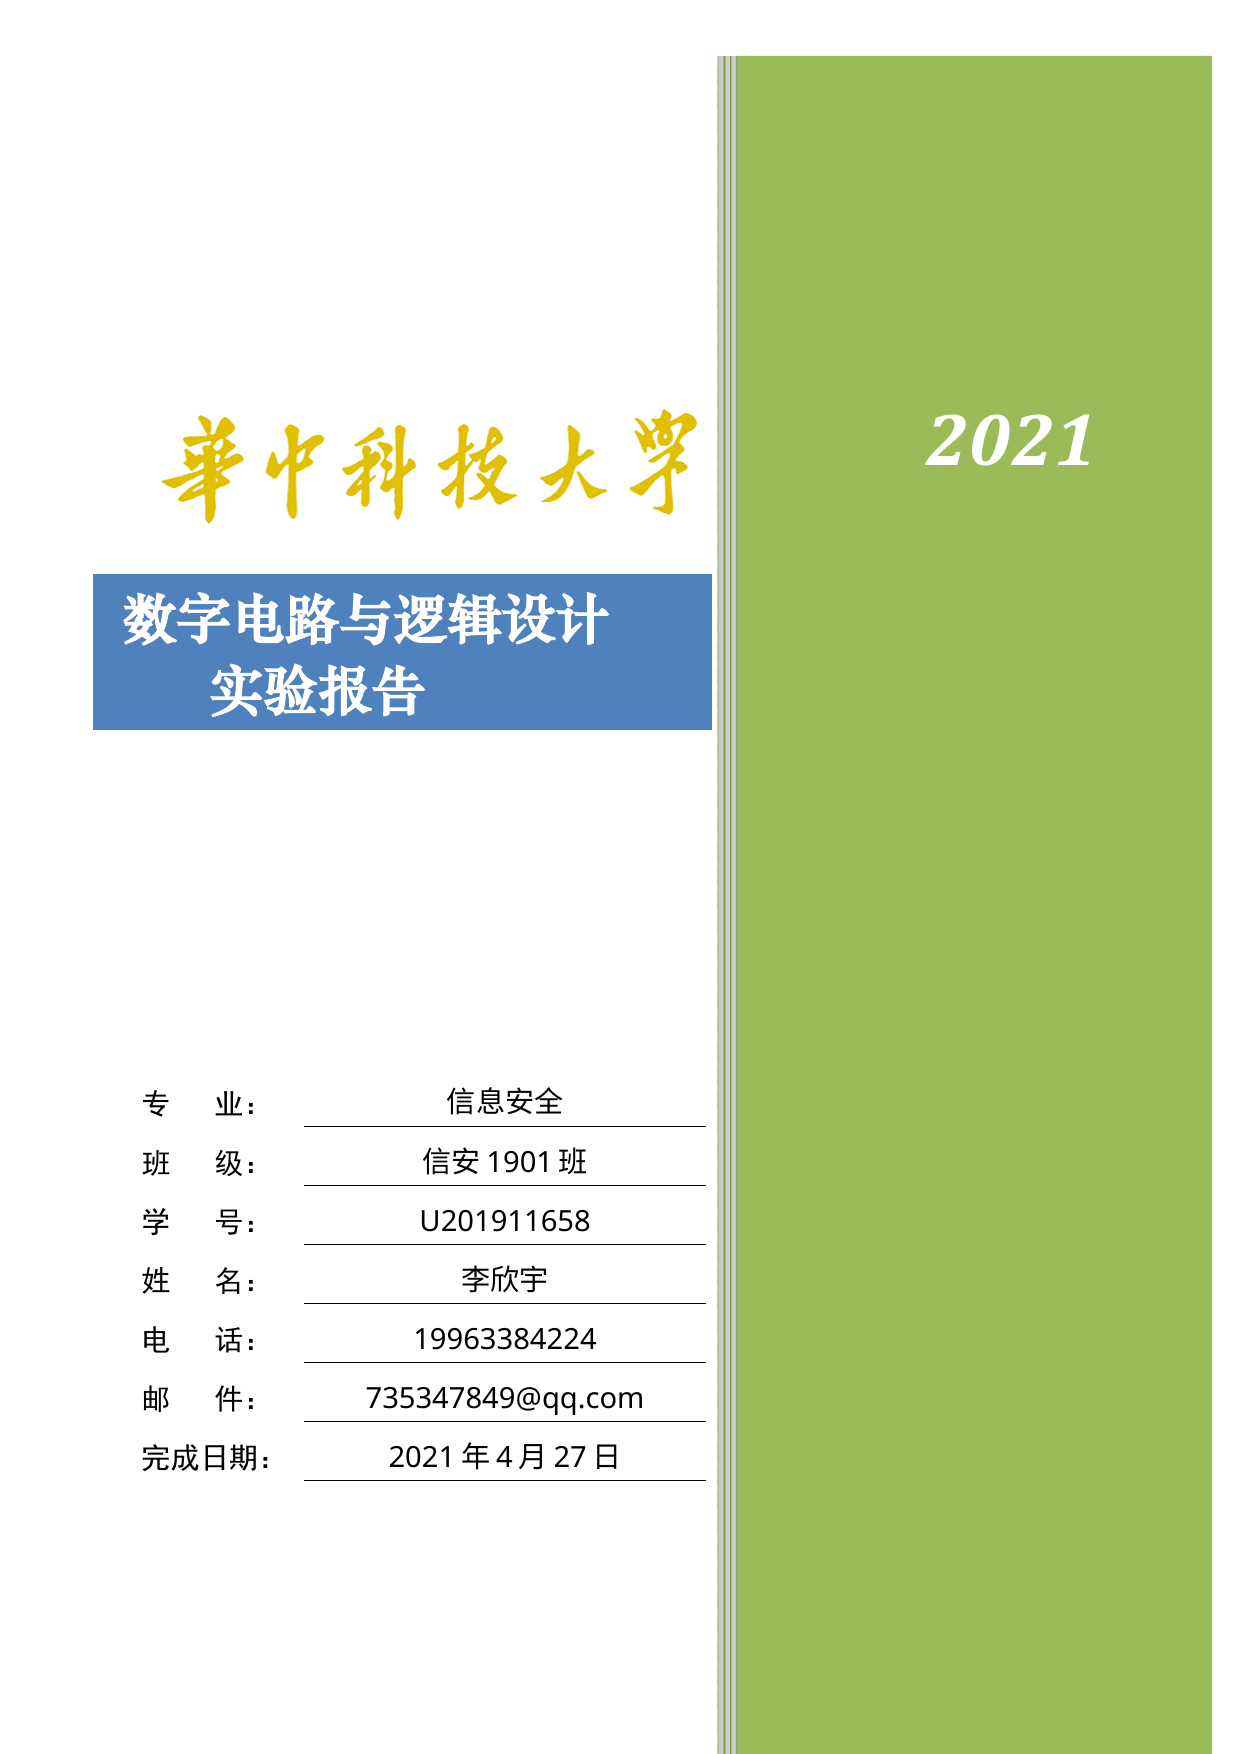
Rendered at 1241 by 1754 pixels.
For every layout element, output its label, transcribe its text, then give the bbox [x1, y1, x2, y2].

table_header 信息安全 [304, 1066, 706, 1126]
picture [159, 56, 739, 1754]
table_cell 完成日期： [130, 1421, 304, 1480]
table_cell 学 号： [130, 1185, 304, 1244]
table_cell 735347849@qq.com [304, 1363, 706, 1421]
table_cell 姓 名： [130, 1244, 304, 1303]
table_cell 邮 件： [130, 1362, 304, 1421]
table_cell 电 话： [130, 1303, 304, 1362]
table_header 专 业： [130, 1066, 304, 1126]
table_cell 信安1901班 [304, 1127, 706, 1184]
table_cell 19963384224 [304, 1304, 706, 1362]
table_cell 李欣宇 [304, 1245, 706, 1303]
table_cell 班 级： [130, 1126, 304, 1184]
table_cell 2021年4月27日 [304, 1422, 706, 1480]
table_cell U201911658 [304, 1186, 706, 1244]
